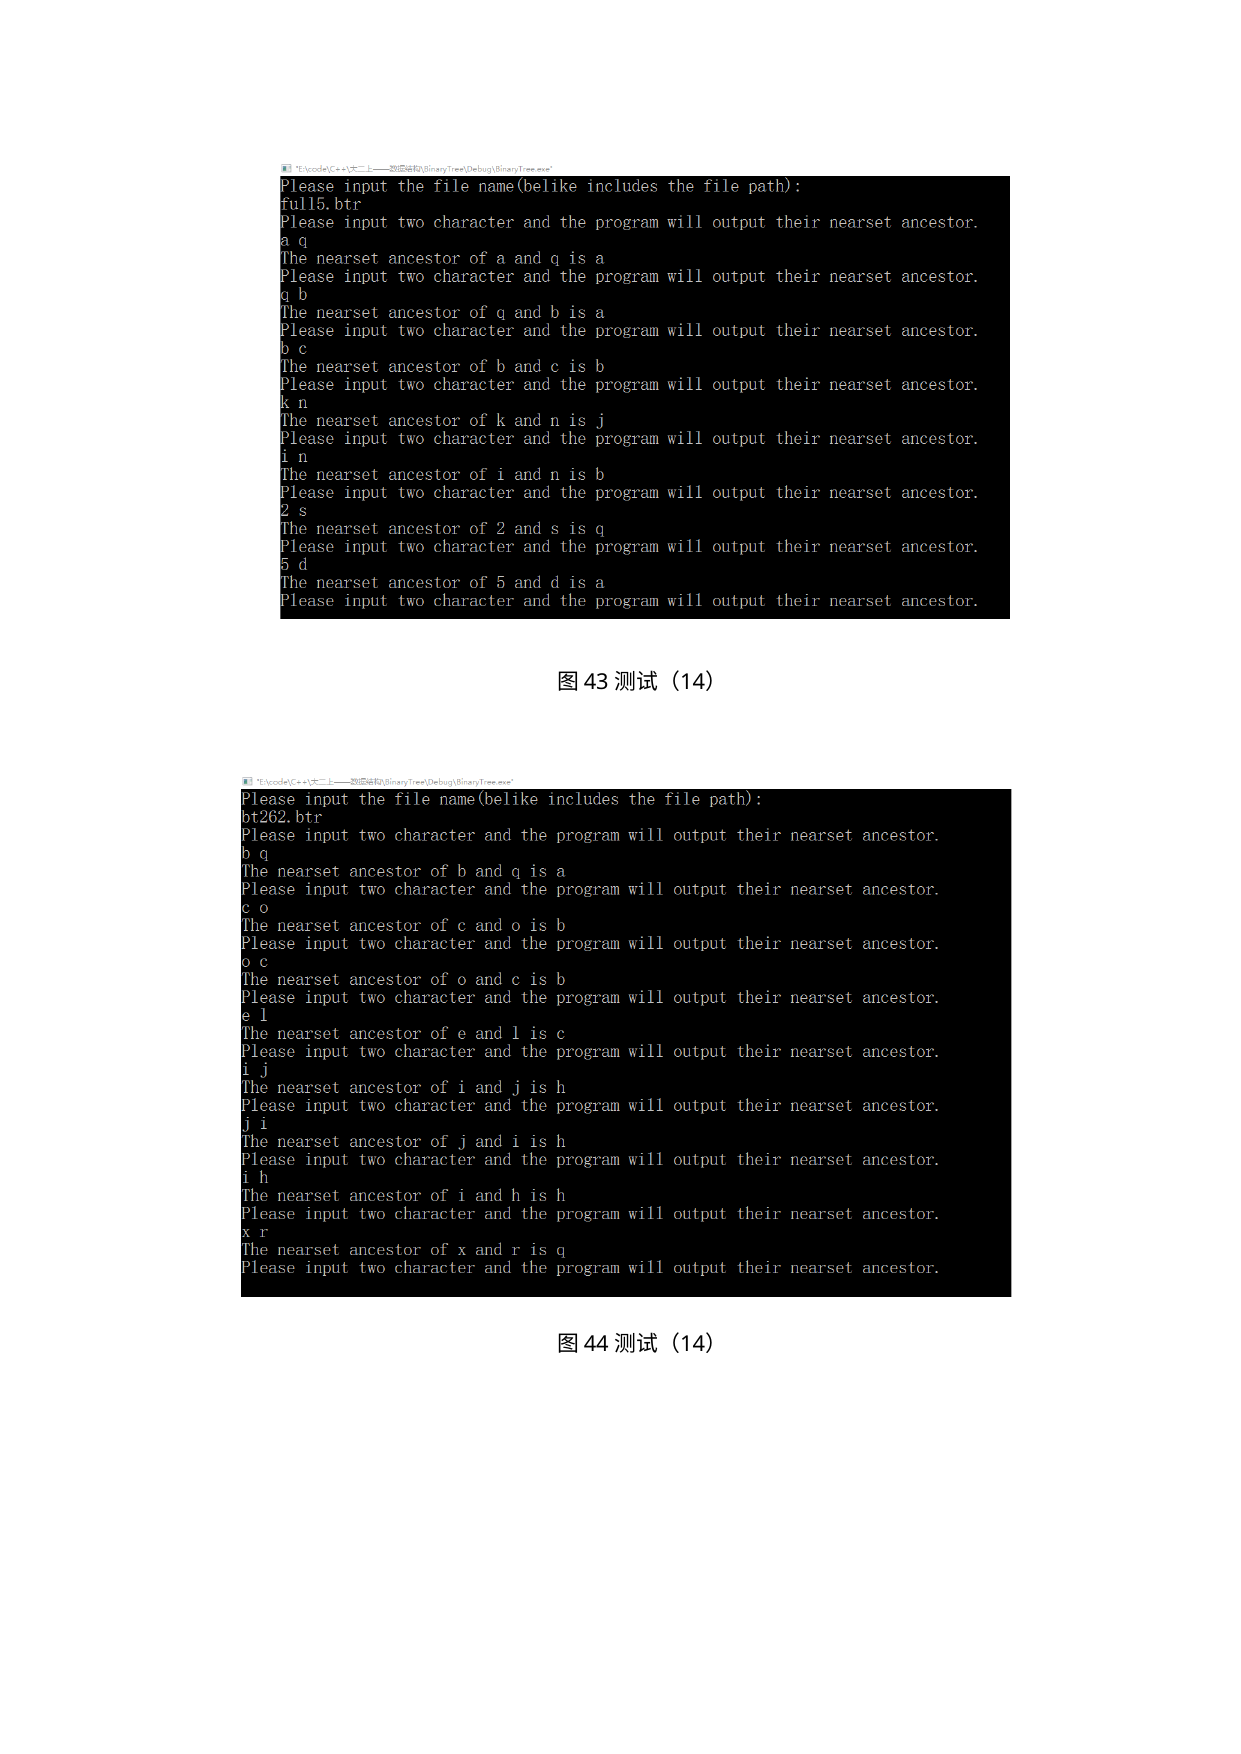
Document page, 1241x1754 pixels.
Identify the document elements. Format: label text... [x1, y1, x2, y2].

text 图44 测试（14） [187, 1326, 1053, 1358]
text 图43 测试（14） [187, 664, 1053, 696]
picture [241, 774, 1012, 1297]
picture [280, 162, 1010, 619]
